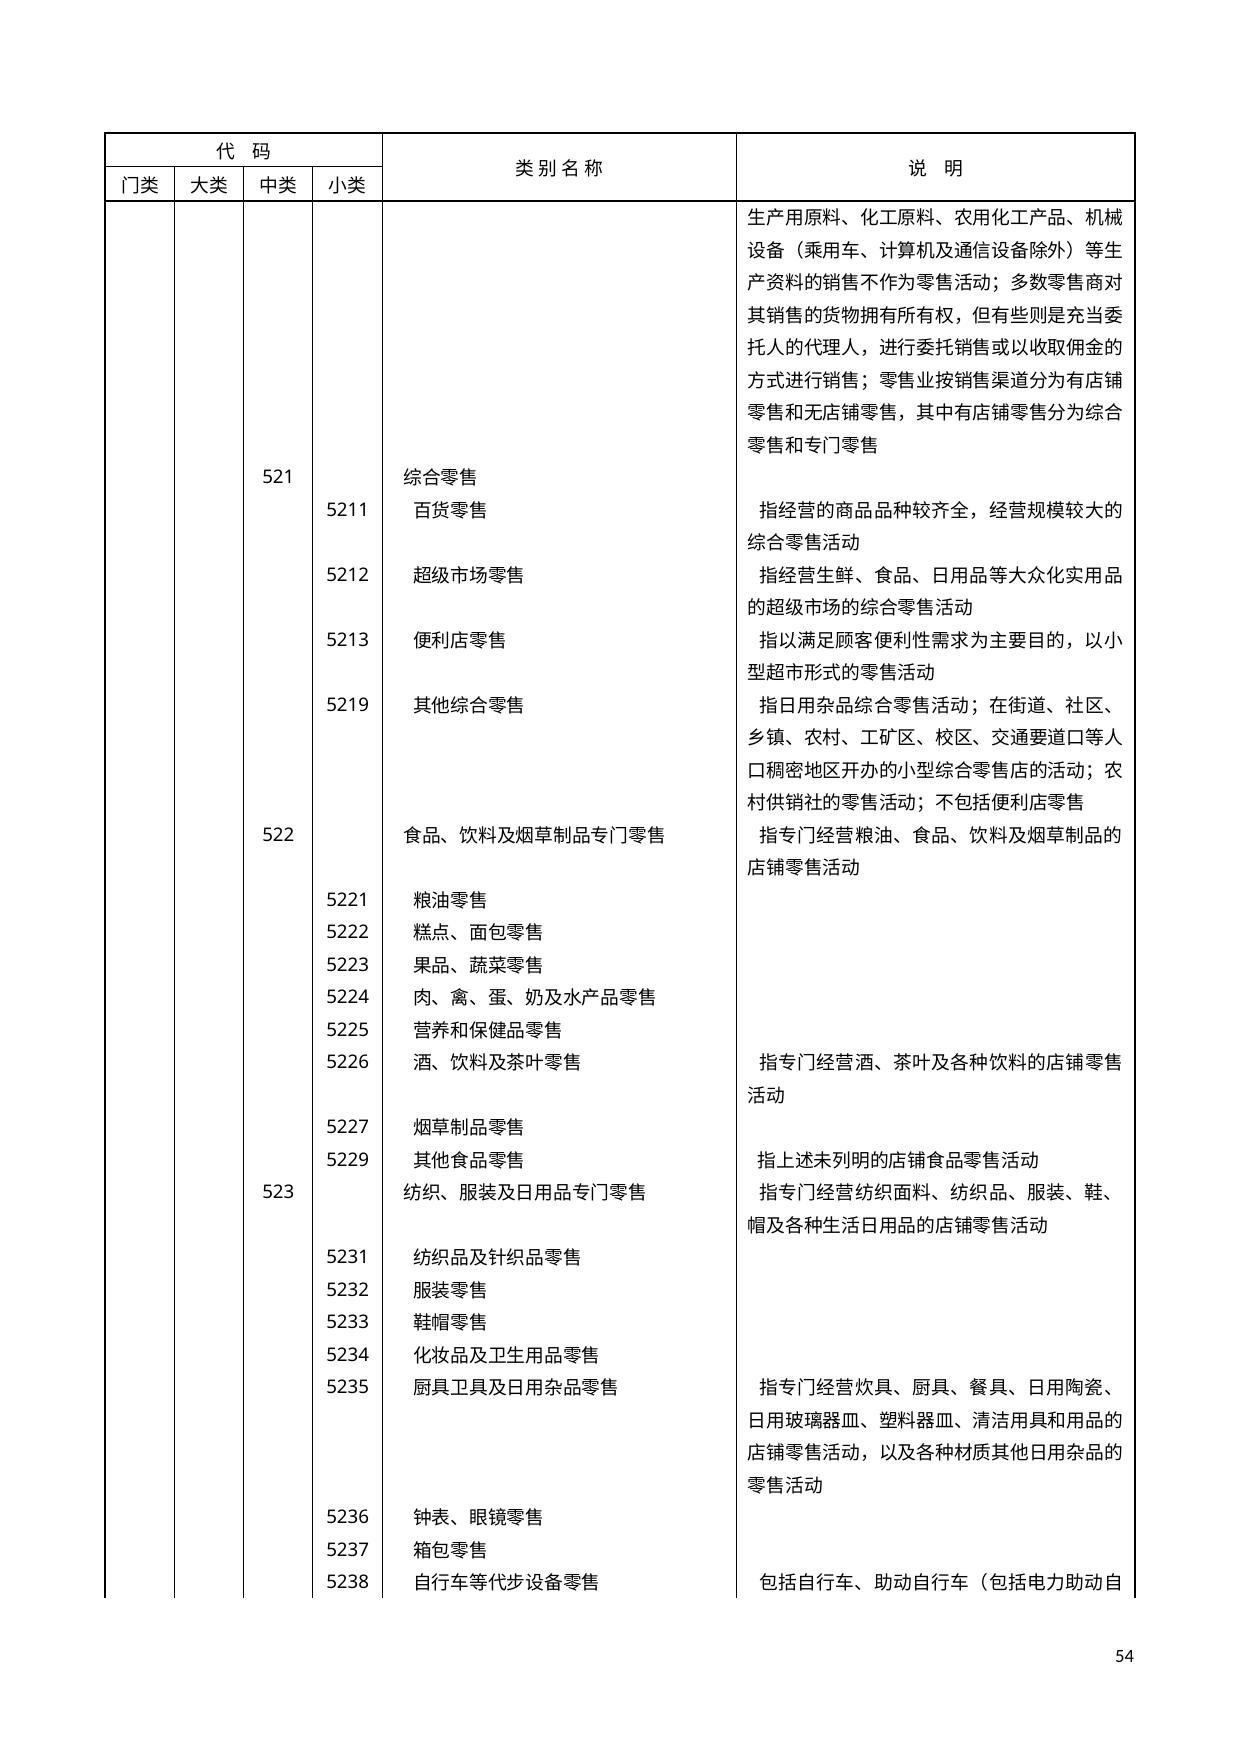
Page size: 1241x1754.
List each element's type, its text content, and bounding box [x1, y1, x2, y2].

table_cell 小类 [313, 167, 382, 200]
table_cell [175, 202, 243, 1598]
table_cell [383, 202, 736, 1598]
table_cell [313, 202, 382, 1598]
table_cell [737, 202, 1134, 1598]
table_cell 门类 [106, 167, 174, 200]
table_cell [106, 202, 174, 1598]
table_header 说 明 [737, 134, 1134, 200]
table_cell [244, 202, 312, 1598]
table_header 类 别 名 称 [383, 134, 736, 200]
table_cell 大类 [175, 167, 243, 200]
table_header 代 码 [106, 134, 382, 166]
table_cell 中类 [244, 167, 312, 200]
